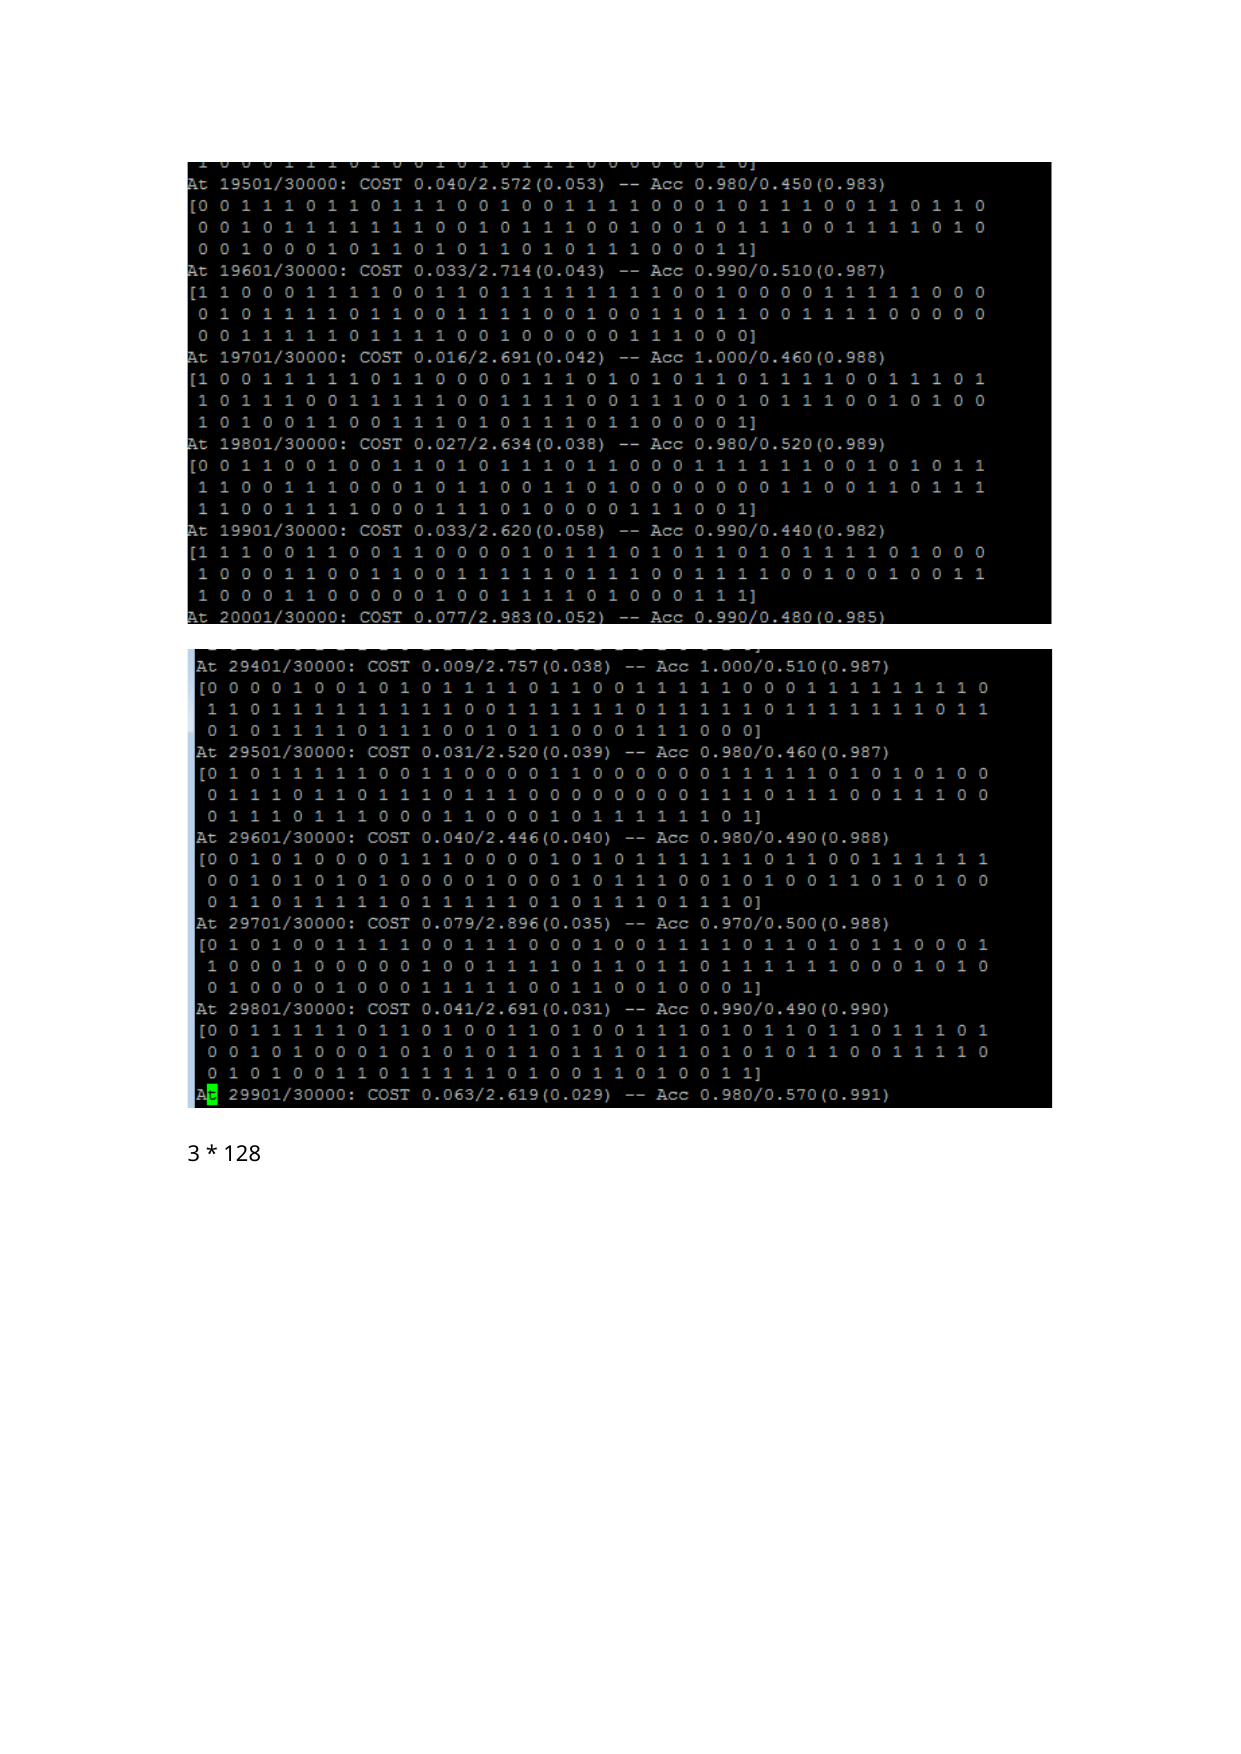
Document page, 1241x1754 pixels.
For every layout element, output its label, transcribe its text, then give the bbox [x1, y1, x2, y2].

picture [187, 162, 1053, 624]
picture [187, 649, 1053, 1108]
text 3 * 128 [187, 1137, 1053, 1169]
